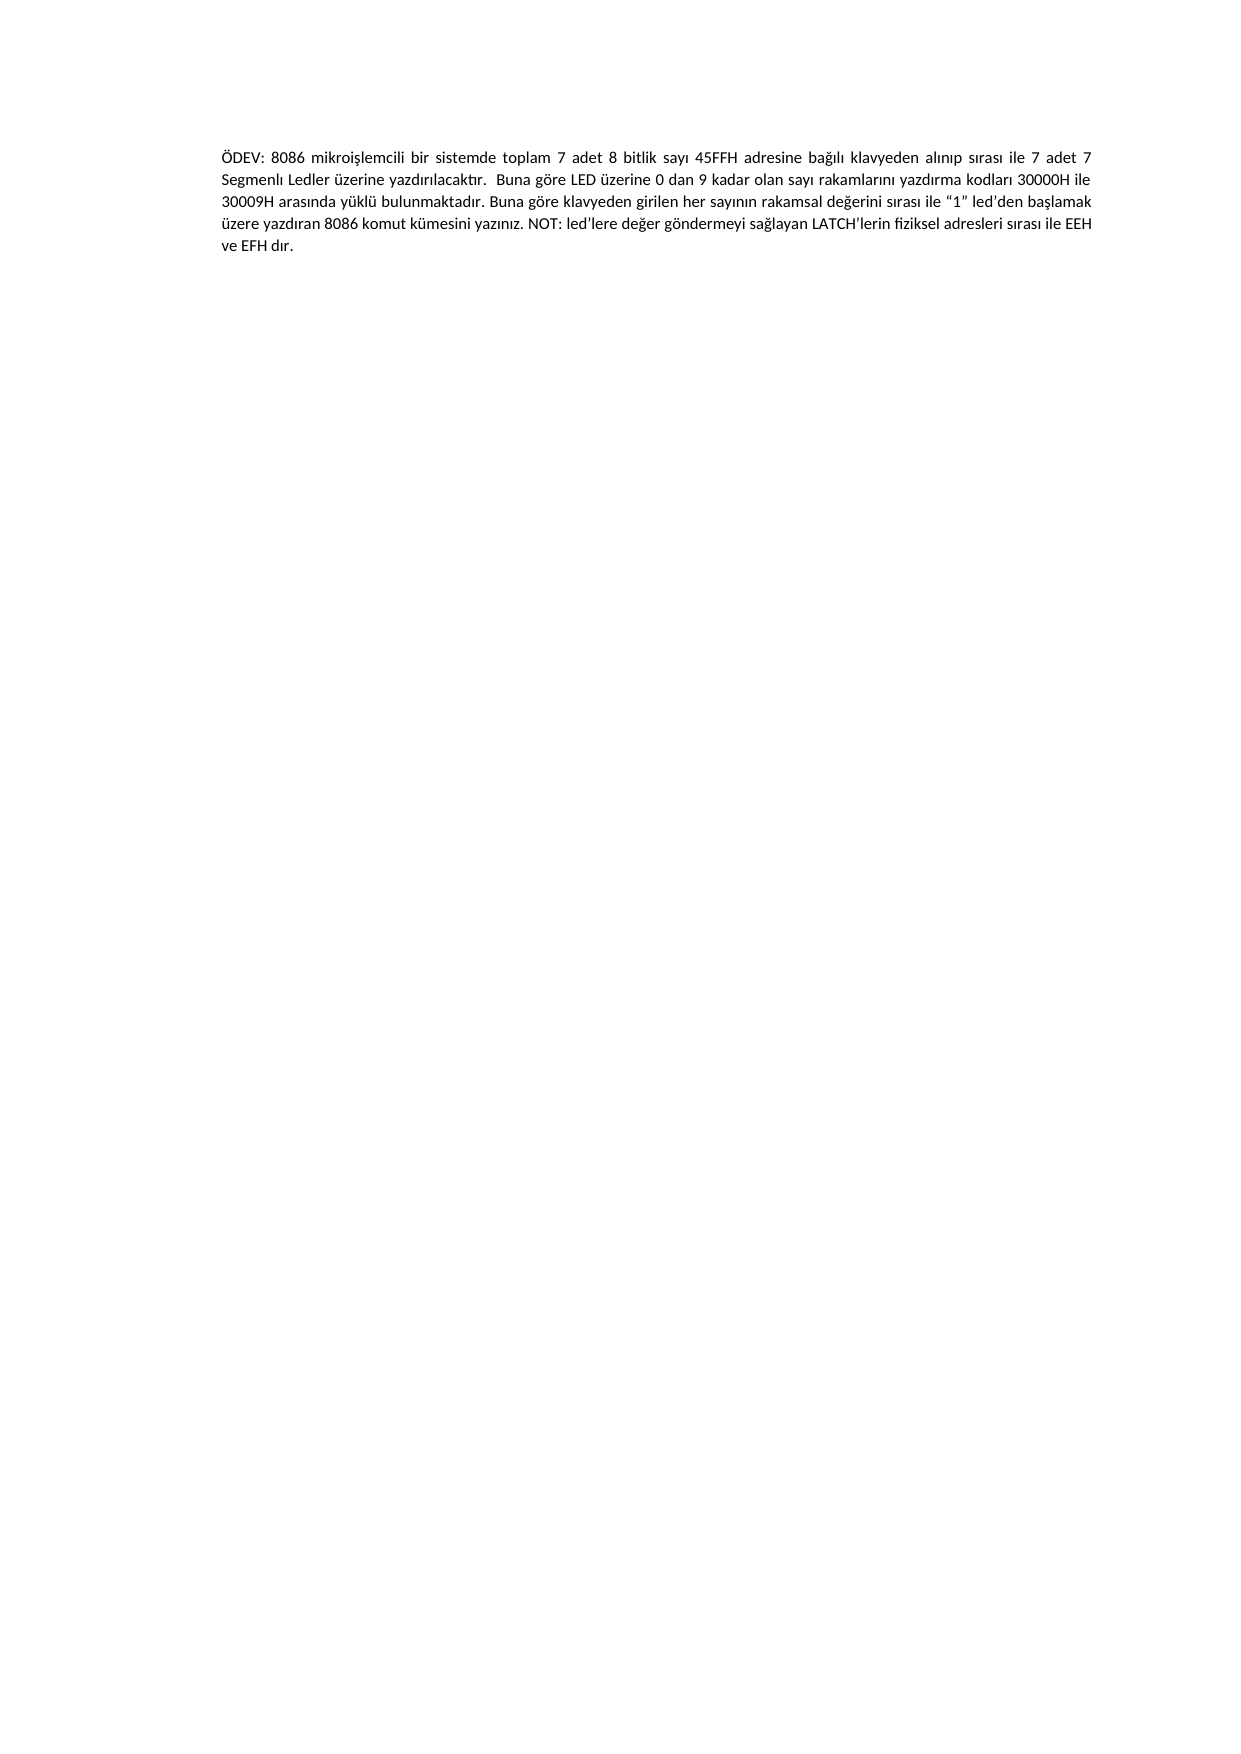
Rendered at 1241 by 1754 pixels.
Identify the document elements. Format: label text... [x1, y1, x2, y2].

text ÖDEV: 8086 mikroişlemcili bir sistemde toplam 7 adet 8 bitlik sayı 45FFH adresine bağılı klavyeden alınıp sırası ile 7 adet 7 Segmenlı Ledler üzerine yazdırılacaktır. Buna göre LED üzerine 0 dan 9 kadar olan sayı rakamlarını yazdırma kodları 30000H ile 30009H arasında yüklü bulunmaktadır. Buna göre klavyeden girilen her sayının rakamsal değerini sırası ile “1” led’den başlamak üzere yazdıran 8086 komut kümesini yazınız. NOT: led’lere değer göndermeyi sağlayan LATCH’lerin fiziksel adresleri sırası ile EEH ve EFH dır. [221, 148, 1093, 255]
